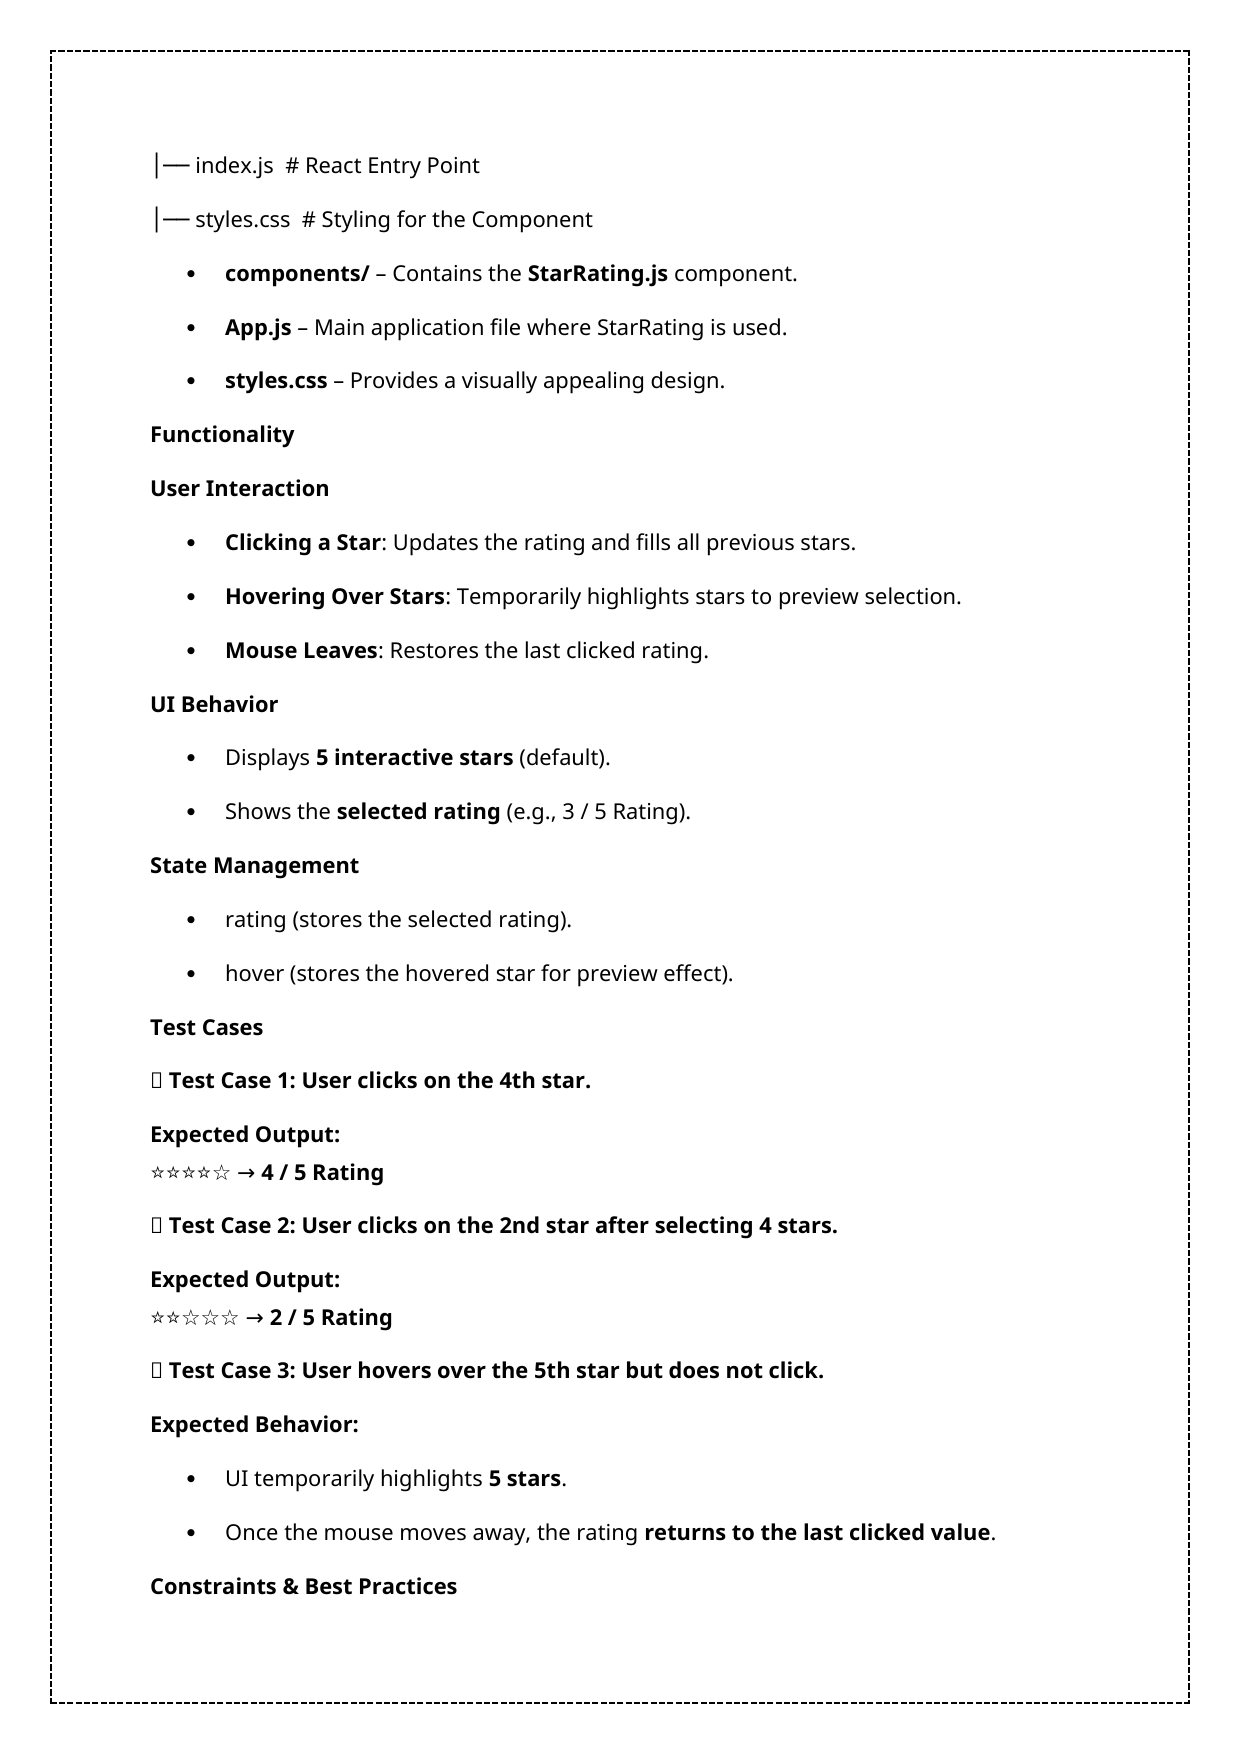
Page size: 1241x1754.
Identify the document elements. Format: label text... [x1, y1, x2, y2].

text Constraints & Best Practices [150, 1571, 1090, 1601]
text ✅ Test Case 2: User clicks on the 2nd star after selecting 4 stars. [150, 1210, 1090, 1240]
list Shows the selected rating (e.g., 3 / 5 Rating). [187, 796, 1090, 826]
list Clicking a Star: Updates the rating and fills all previous stars. [187, 527, 1090, 557]
text User Interaction [150, 473, 1090, 503]
text Test Cases [150, 1012, 1090, 1041]
list App.js – Main application file where StarRating is used. [187, 312, 1090, 341]
list Displays 5 interactive stars (default). [187, 742, 1090, 772]
text State Management [150, 850, 1090, 880]
list Once the mouse moves away, the rating returns to the last clicked value. [187, 1517, 1090, 1547]
text Expected Output: ⭐️⭐️☆☆☆ → 2 / 5 Rating [150, 1264, 1090, 1331]
list rating (stores the selected rating). [187, 904, 1090, 934]
text │── styles.css # Styling for the Component [150, 204, 1090, 234]
text │── index.js # React Entry Point [150, 150, 1090, 180]
text Functionality [150, 419, 1090, 449]
list components/ – Contains the StarRating.js component. [187, 258, 1090, 287]
list hover (stores the hovered star for preview effect). [187, 958, 1090, 988]
text ✅ Test Case 3: User hovers over the 5th star but does not click. [150, 1355, 1090, 1385]
list Hovering Over Stars: Temporarily highlights stars to preview selection. [187, 581, 1090, 611]
text Expected Output: ⭐️⭐️⭐️⭐️☆ → 4 / 5 Rating [150, 1119, 1090, 1186]
text Expected Behavior: [150, 1409, 1090, 1439]
text UI Behavior [150, 688, 1090, 718]
list UI temporarily highlights 5 stars. [187, 1463, 1090, 1493]
list Mouse Leaves: Restores the last clicked rating. [187, 635, 1090, 664]
text ✅ Test Case 1: User clicks on the 4th star. [150, 1066, 1090, 1095]
list styles.css – Provides a visually appealing design. [187, 365, 1090, 395]
